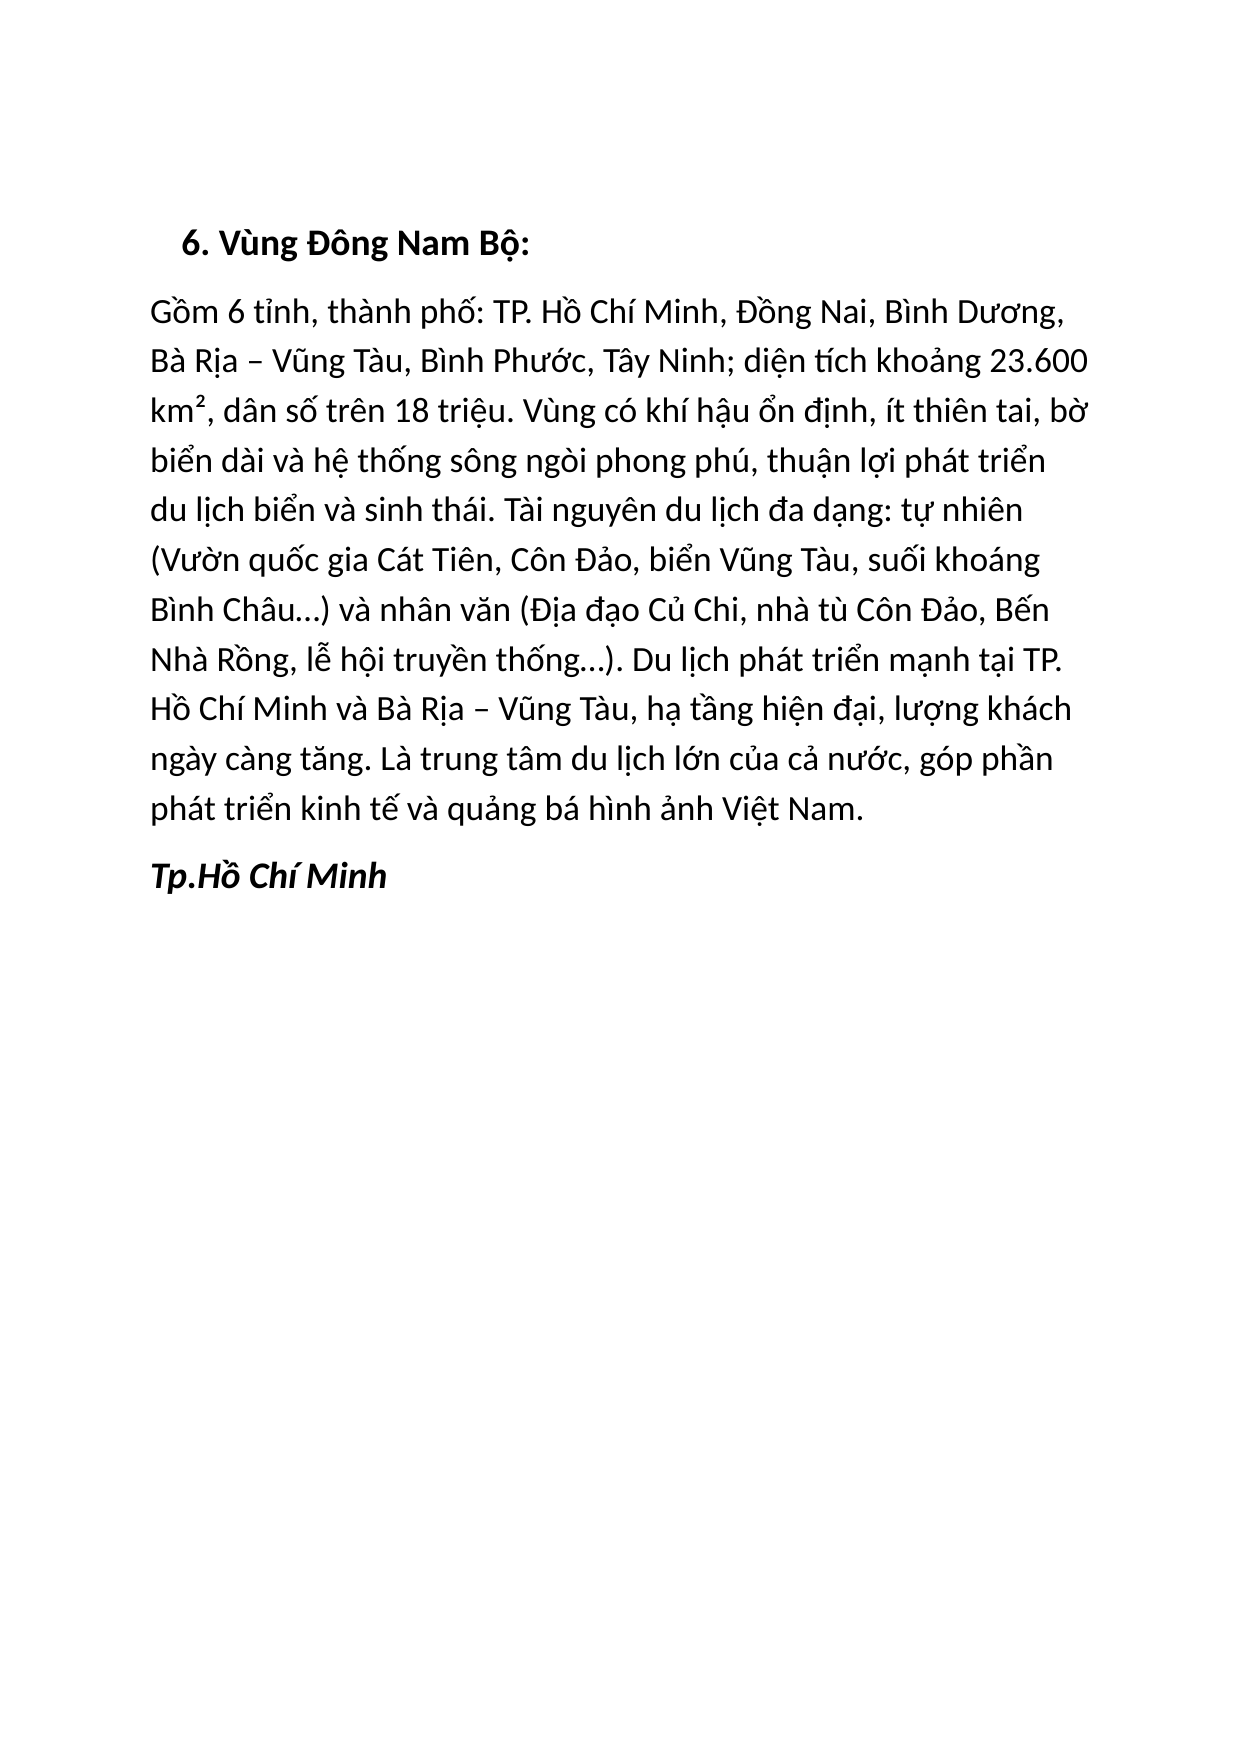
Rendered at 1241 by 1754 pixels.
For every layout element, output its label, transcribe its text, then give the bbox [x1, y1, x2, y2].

text Gồm 6 tỉnh, thành phố: TP. Hồ Chí Minh, Đồng Nai, Bình Dương, Bà Rịa – Vũng Tàu, Bình Phước, Tây Ninh; diện tích khoảng 23.600 km², dân số trên 18 triệu. Vùng có khí hậu ổn định, ít thiên tai, bờ biển dài và hệ thống sông ngòi phong phú, thuận lợi phát triển du lịch biển và sinh thái. Tài nguyên du lịch đa dạng: tự nhiên (Vườn quốc gia Cát Tiên, Côn Đảo, biển Vũng Tàu, suối khoáng Bình Châu…) và nhân văn (Địa đạo Củ Chi, nhà tù Côn Đảo, Bến Nhà Rồng, lễ hội truyền thống…). Du lịch phát triển mạnh tại TP. Hồ Chí Minh và Bà Rịa – Vũng Tàu, hạ tầng hiện đại, lượng khách ngày càng tăng. Là trung tâm du lịch lớn của cả nước, góp phần phát triển kinh tế và quảng bá hình ảnh Việt Nam. [150, 289, 1090, 829]
list Vùng Đông Nam Bộ: [181, 219, 1090, 265]
text Tp.Hồ Chí Minh [150, 852, 1090, 898]
